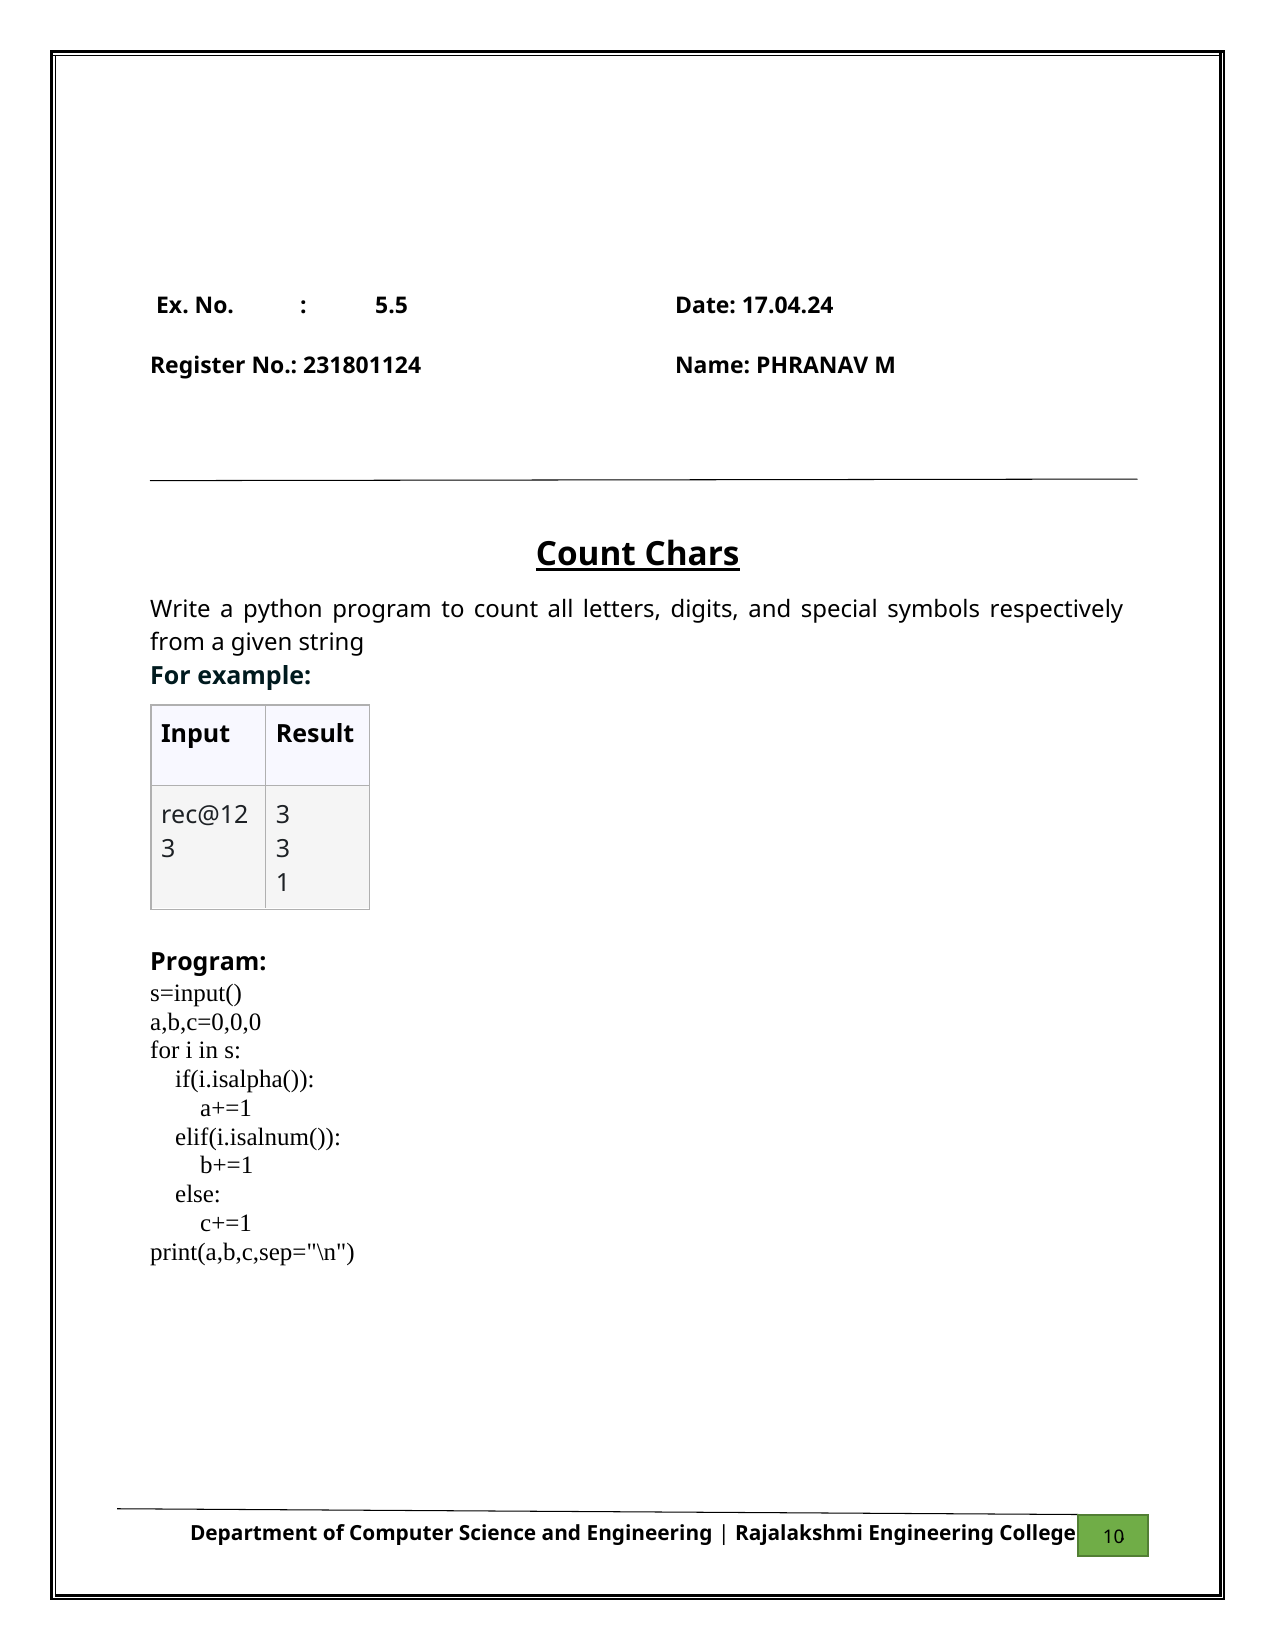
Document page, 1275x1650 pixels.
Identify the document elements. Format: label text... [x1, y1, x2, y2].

text a+=1 [150, 1093, 1125, 1122]
text elif(i.isalnum()): [150, 1122, 1125, 1151]
text b+=1 [150, 1151, 1125, 1179]
text print(a,b,c,sep="\n") [150, 1237, 1125, 1266]
text a,b,c=0,0,0 [150, 1007, 1125, 1036]
table_cell rec@123 [152, 786, 265, 908]
text For example: [150, 657, 1125, 692]
text if(i.isalpha()): [150, 1064, 1125, 1093]
text s=input() [150, 978, 1125, 1007]
table_cell 3 3 1 [266, 786, 369, 908]
table_header Result [266, 706, 369, 785]
text else: [150, 1179, 1125, 1208]
text Register No.: 231801124 Name: PHRANAV M [150, 349, 1125, 380]
text c+=1 [150, 1208, 1125, 1237]
text Count Chars [150, 530, 1125, 576]
text for i in s: [150, 1036, 1125, 1064]
table_header Input [152, 706, 265, 785]
text Ex. No. : 5.5 Date: 17.04.24 [150, 288, 1125, 320]
text Program: [150, 944, 1125, 978]
text Write a python program to count all letters, digits, and special symbols respectively from a given string [150, 592, 1125, 657]
